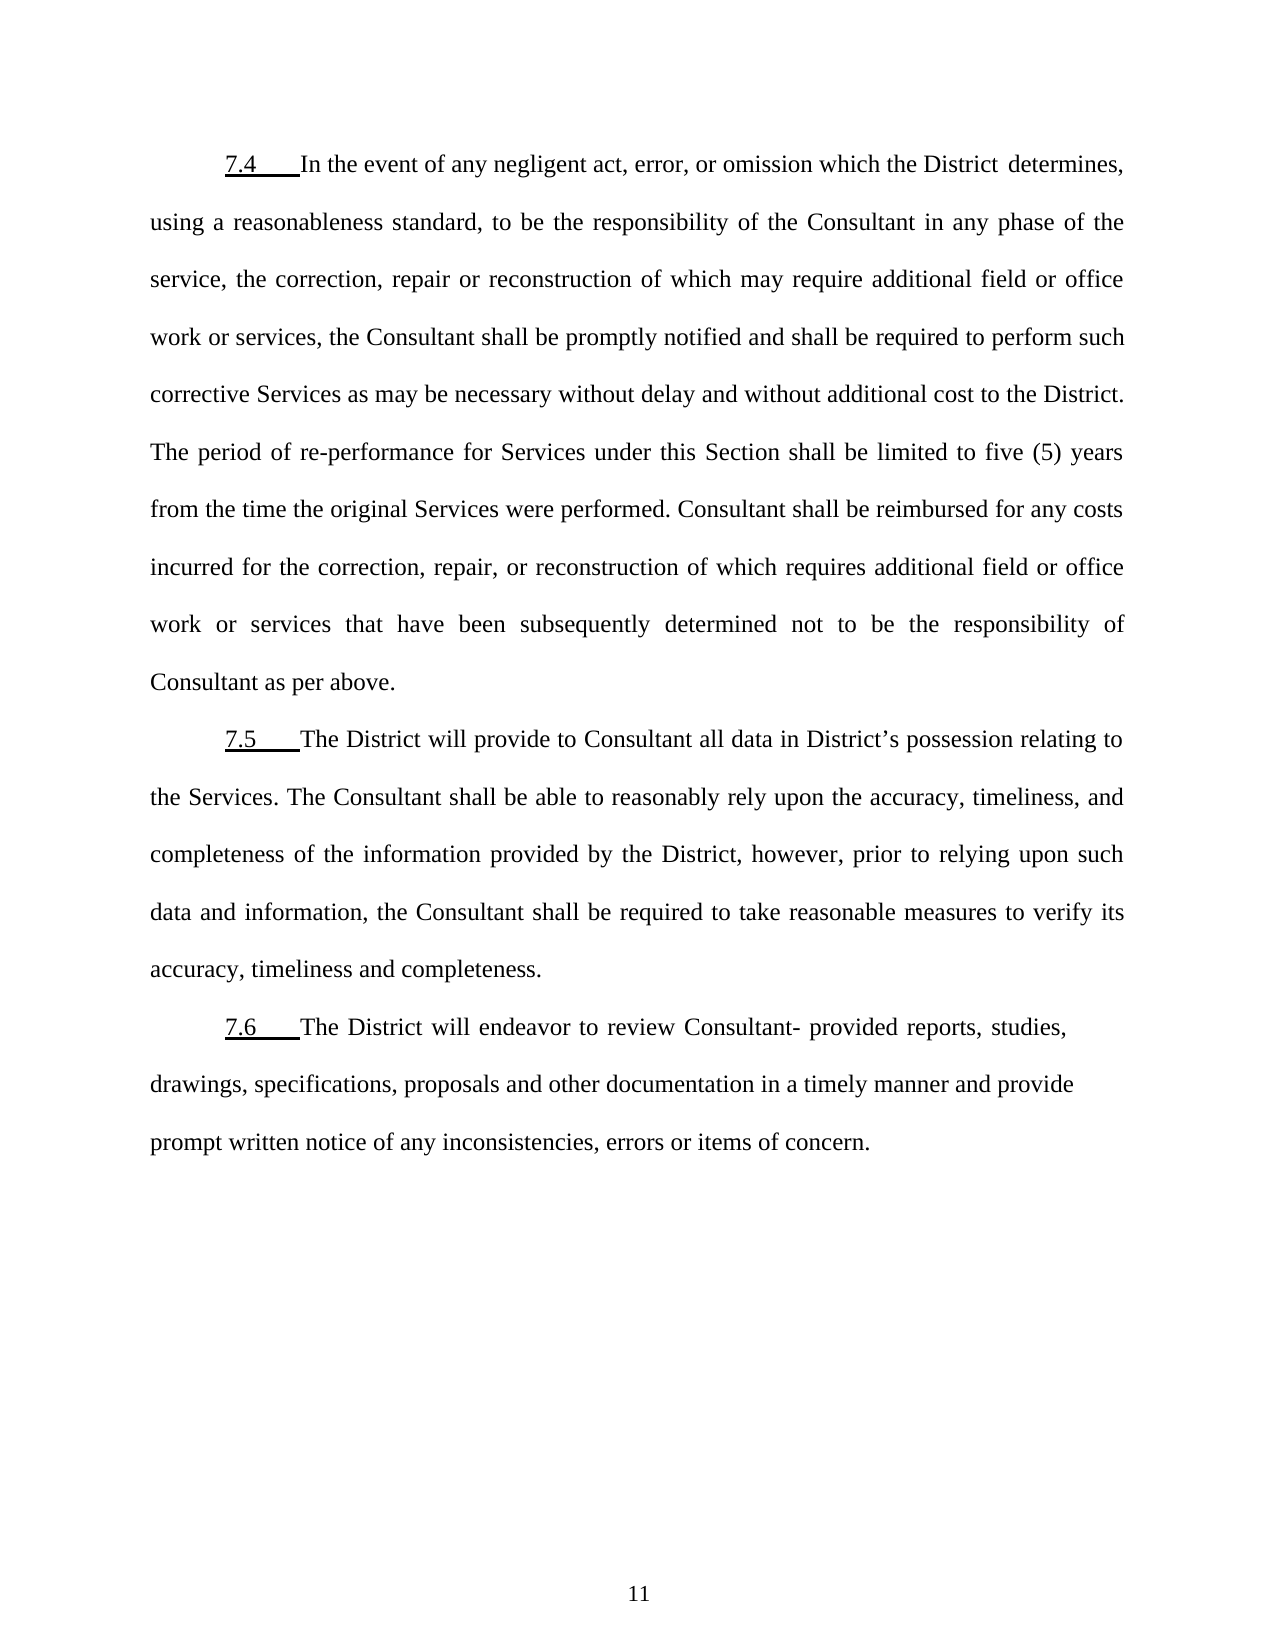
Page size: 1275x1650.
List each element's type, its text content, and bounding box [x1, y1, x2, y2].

list In the event of any negligent act, error, or omission which the District determines, [225, 149, 1137, 178]
text drawings, specifications, proposals and other documentation in a timely manner and provide prompt written notice of any inconsistencies, errors or items of concern. [150, 1069, 1137, 1156]
list The District will endeavor to review Consultant- provided reports, studies, [225, 1012, 1137, 1041]
list The District will provide to Consultant all data in District’s possession relating to [225, 724, 1137, 753]
text using a reasonableness standard, to be the responsibility of the Consultant in any phase of the service, the correction, repair or reconstruction of which may require additional field or office work or services, the Consultant shall be promptly notified and shall be required to perform such corrective Services as may be necessary without delay and without additional cost to the District. The period of re-performance for Services under this Section shall be limited to five (5) years from the time the original Services were performed. Consultant shall be reimbursed for any costs incurred for the correction, repair, or reconstruction of which requires additional field or office work or services that have been subsequently determined not to be the responsibility of Consultant as per above. [150, 207, 1126, 695]
text the Services. The Consultant shall be able to reasonably rely upon the accuracy, timeliness, and completeness of the information provided by the District, however, prior to relying upon such data and information, the Consultant shall be required to take reasonable measures to verify its accuracy, timeliness and completeness. [150, 782, 1125, 983]
